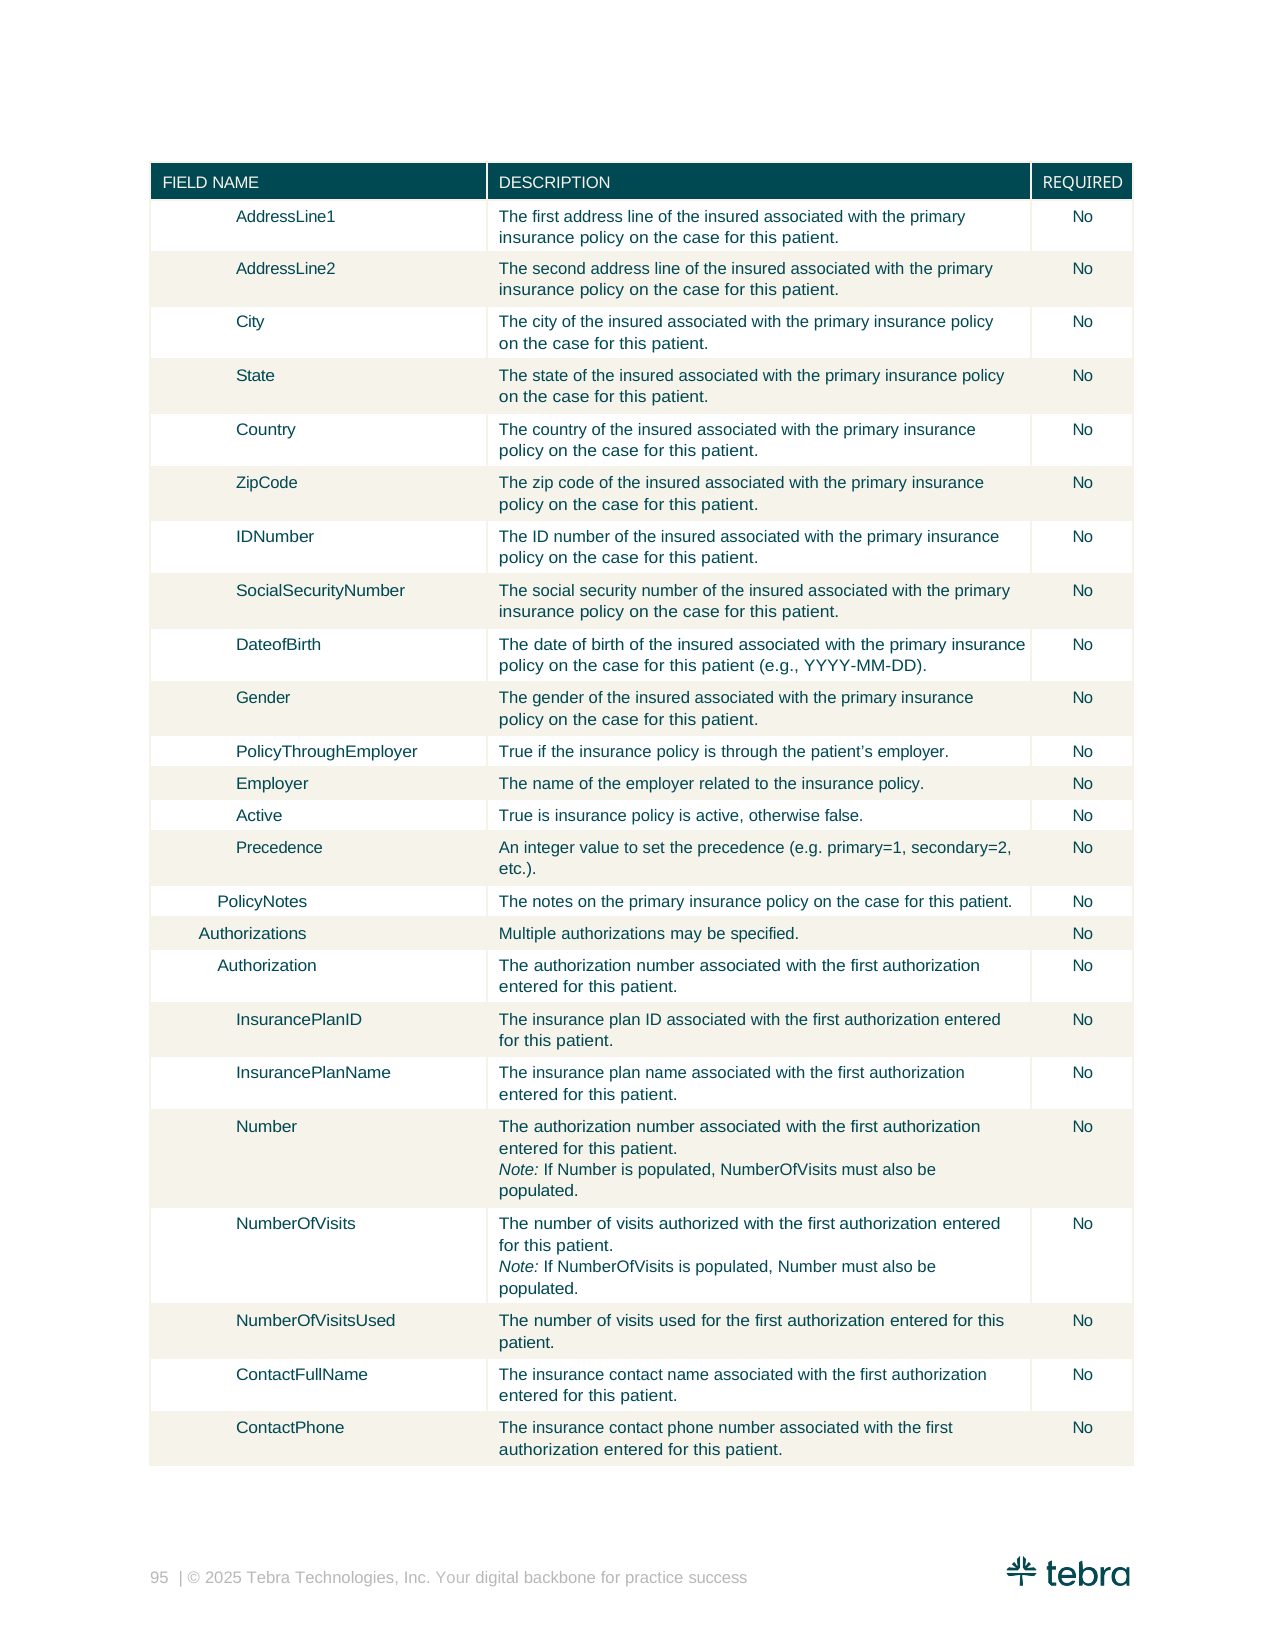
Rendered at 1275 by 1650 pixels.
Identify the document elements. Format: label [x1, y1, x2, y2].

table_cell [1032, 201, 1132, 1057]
picture [1006, 1556, 1130, 1586]
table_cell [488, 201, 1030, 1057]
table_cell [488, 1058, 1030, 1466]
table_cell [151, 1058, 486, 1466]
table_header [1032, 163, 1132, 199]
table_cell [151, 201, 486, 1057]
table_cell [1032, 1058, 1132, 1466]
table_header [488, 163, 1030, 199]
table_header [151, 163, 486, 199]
